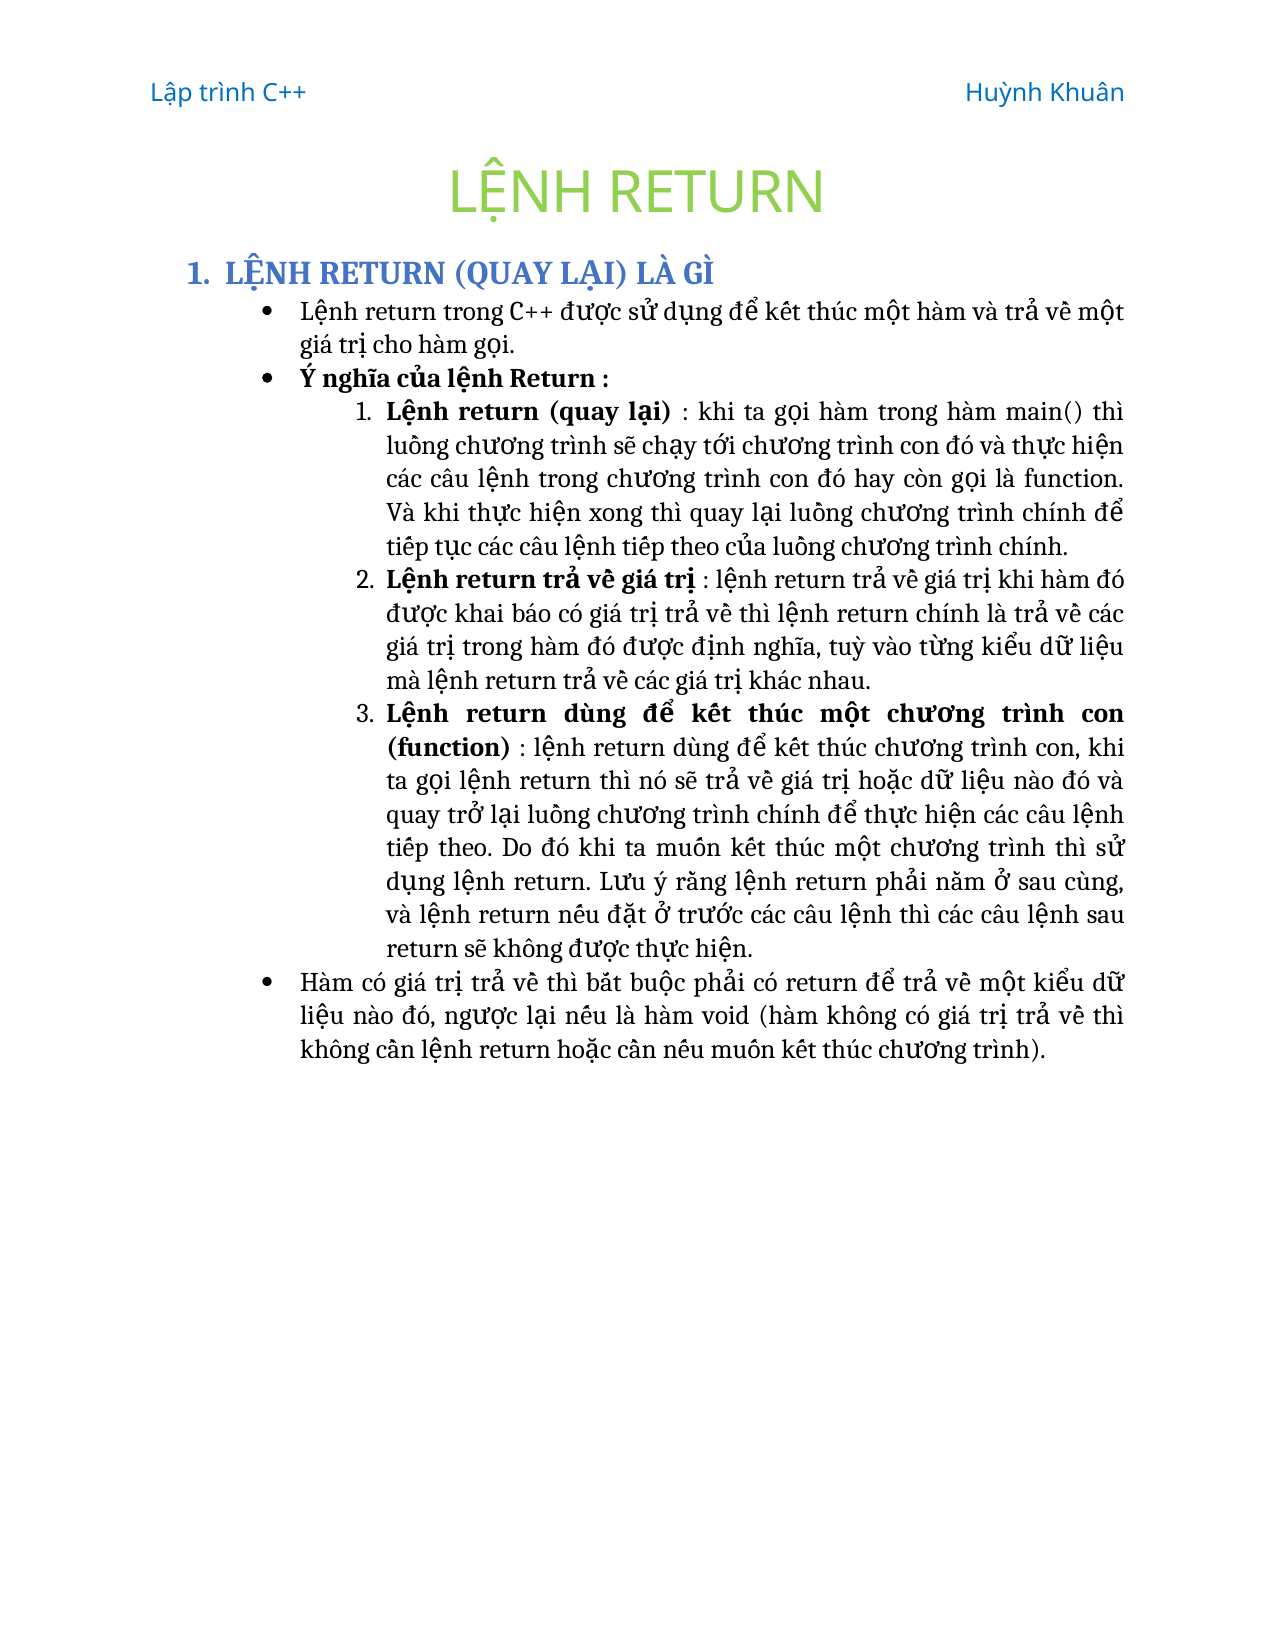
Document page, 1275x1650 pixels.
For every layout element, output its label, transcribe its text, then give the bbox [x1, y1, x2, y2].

list Lệnh return dùng để kết thúc một chương trình con (function) : lệnh return dùng để kết thúc chương trình con, khi ta gọi lệnh return thì nó sẽ trả về giá trị hoặc dữ liệu nào đó và quay trở lại luồng chương trình chính để thực hiện các câu lệnh tiếp theo. Do đó khi ta muốn kết thúc một chương trình thì sử dụng lệnh return. Lưu ý rằng lệnh return phải nằm ở sau cùng, và lệnh return nếu đặt ở trước các câu lệnh thì các câu lệnh sau return sẽ không được thực hiện. [356, 698, 1125, 964]
list Ý nghĩa của lệnh Return : [262, 363, 1125, 394]
list Lệnh return trả về giá trị : lệnh return trả về giá trị khi hàm đó được khai báo có giá trị trả về thì lệnh return chính là trả về các giá trị trong hàm đó được định nghĩa, tuỳ vào từng kiểu dữ liệu mà lệnh return trả về các giá trị khác nhau. [356, 564, 1125, 696]
list Lệnh return trong C++ được sử dụng để kết thúc một hàm và trả về một giá trị cho hàm gọi. [262, 296, 1125, 361]
list Lệnh return (quay lại) : khi ta gọi hàm trong hàm main() thì luồng chương trình sẽ chạy tới chương trình con đó và thực hiện các câu lệnh trong chương trình con đó hay còn gọi là function. Và khi thực hiện xong thì quay lại luồng chương trình chính để tiếp tục các câu lệnh tiếp theo của luồng chương trình chính. [356, 396, 1125, 562]
subtitle LỆNH RETURN (QUAY LẠI) LÀ GÌ [187, 254, 1125, 293]
list Hàm có giá trị trả về thì bắt buộc phải có return để trả về một kiểu dữ liệu nào đó, ngược lại nếu là hàm void (hàm không có giá trị trả về thì không cần lệnh return hoặc cần nếu muốn kết thúc chương trình). [262, 967, 1125, 1065]
title LỆNH RETURN [150, 150, 1125, 229]
